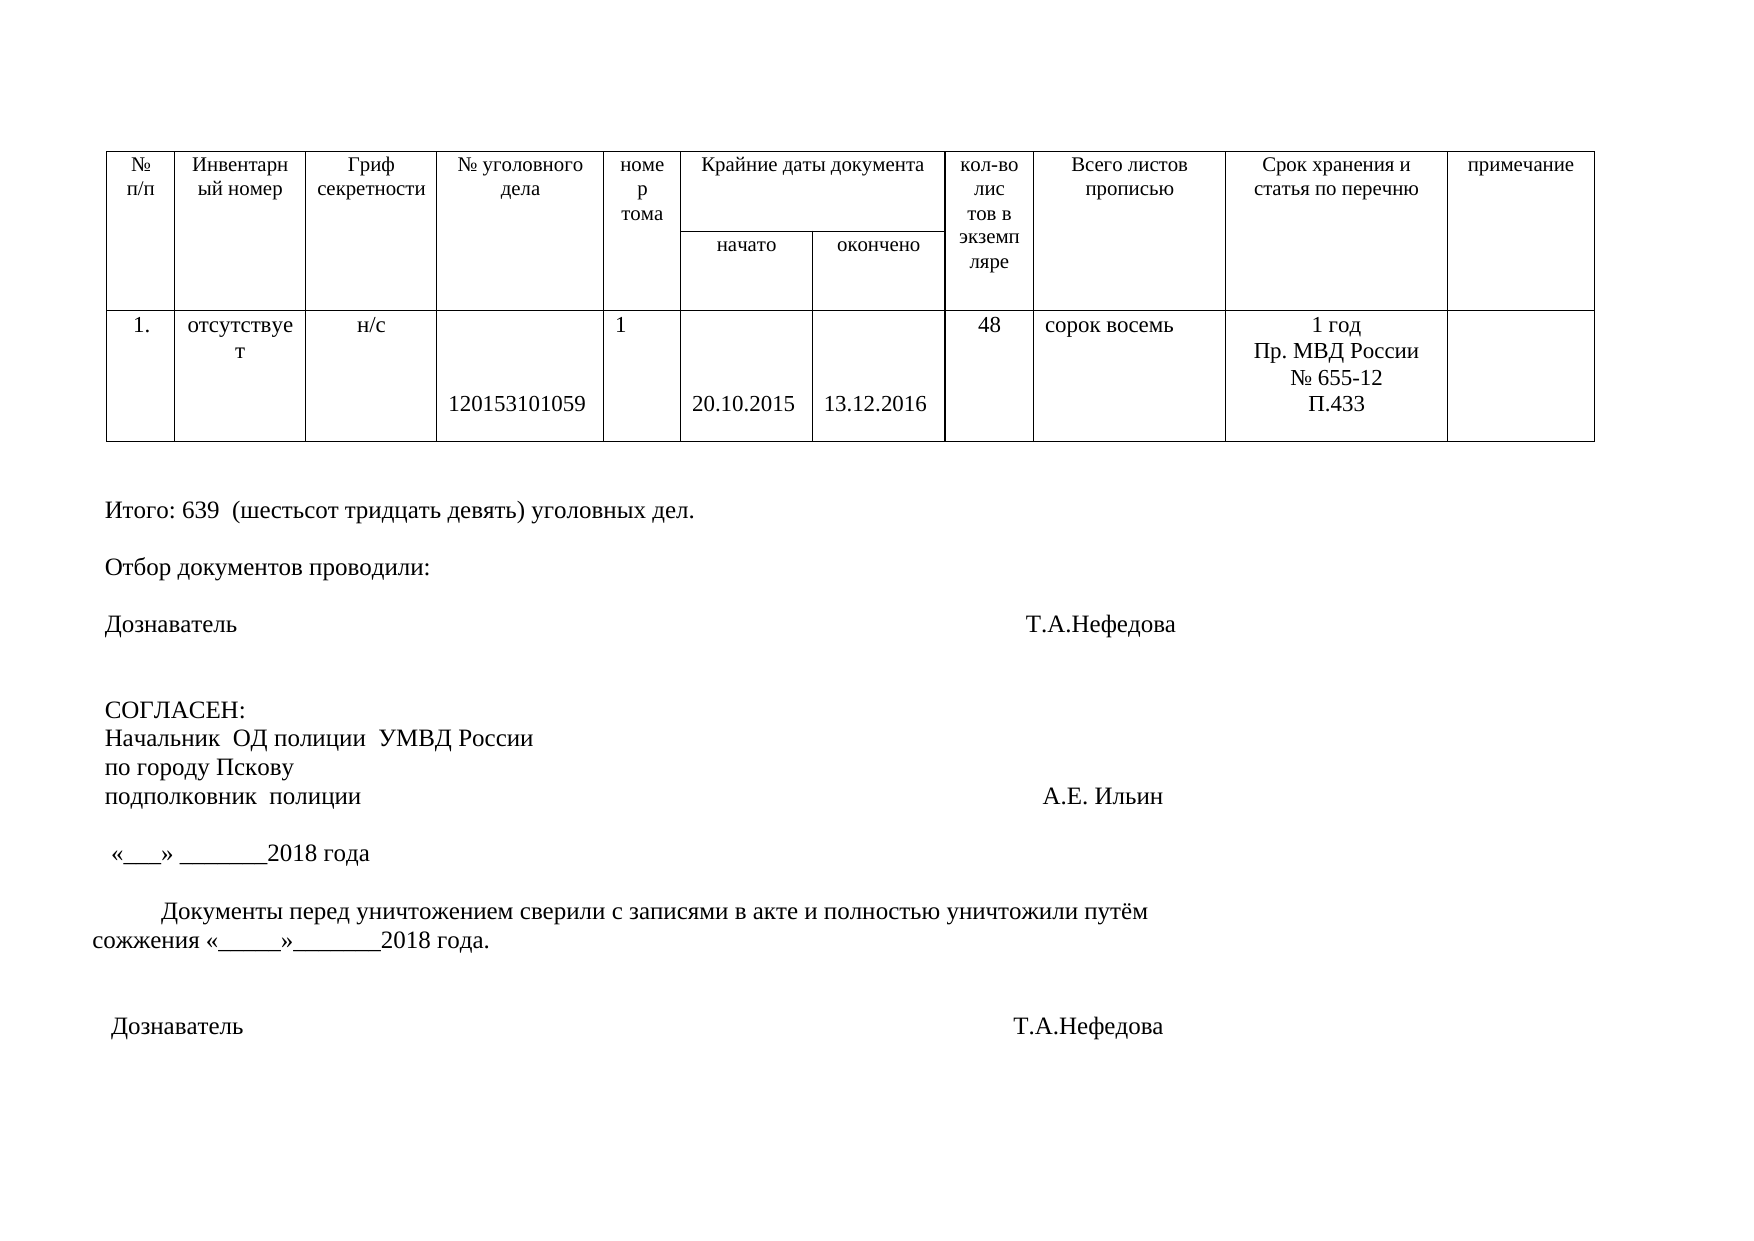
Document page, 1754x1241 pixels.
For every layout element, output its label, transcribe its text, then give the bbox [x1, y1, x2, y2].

text «___» _______2018 года [29, 838, 1636, 867]
table_cell 1 год Пр. МВД России № 655-12 П.433 [1226, 311, 1447, 441]
table_cell 13.12.2016 [813, 311, 944, 441]
text по городу Пскову [29, 752, 1636, 781]
table_header Инвентарный номер [175, 152, 305, 310]
table_cell н/с [306, 311, 436, 441]
text Дознаватель Т.А.Нефедова [29, 1011, 1636, 1040]
table_cell сорок восемь [1034, 311, 1225, 441]
table_header Гриф секретности [306, 152, 436, 310]
table_cell 20.10.2015 [681, 311, 812, 441]
table_header Срок хранения и статья по перечню [1226, 152, 1447, 310]
table_cell 120153101059 [437, 311, 603, 441]
text СОГЛАСЕН: [29, 695, 1636, 723]
text Дознаватель Т.А.Нефедова [29, 609, 1636, 638]
text Документы перед уничтожением сверили с записями в акте и полностью уничтожили путём [29, 896, 1636, 925]
text Итого: 639 (шестьсот тридцать девять) уголовных дел. [29, 495, 1636, 524]
table_header № п/п [107, 152, 174, 310]
table_header Крайние даты документа [681, 152, 944, 231]
table_header № уголовного дела [437, 152, 603, 310]
table_header примечание [1448, 152, 1594, 310]
table_header кол-во лис тов в экземпляре [946, 152, 1033, 310]
table_cell [1448, 311, 1594, 441]
table_cell окончено [813, 232, 944, 310]
text сожжения «_____»_______2018 года. [29, 925, 1636, 953]
table_header Всего листов прописью [1034, 152, 1225, 310]
text Начальник ОД полиции УМВД России [29, 723, 1636, 752]
table_cell [107, 311, 174, 441]
table_cell отсутствует [175, 311, 305, 441]
text подполковник полиции А.Е. Ильин [29, 781, 1636, 810]
table_cell начато [681, 232, 812, 310]
table_cell 1 [604, 311, 680, 441]
text Отбор документов проводили: [29, 552, 1636, 581]
table_cell 48 [946, 311, 1033, 441]
table_header номер тома [604, 152, 680, 310]
